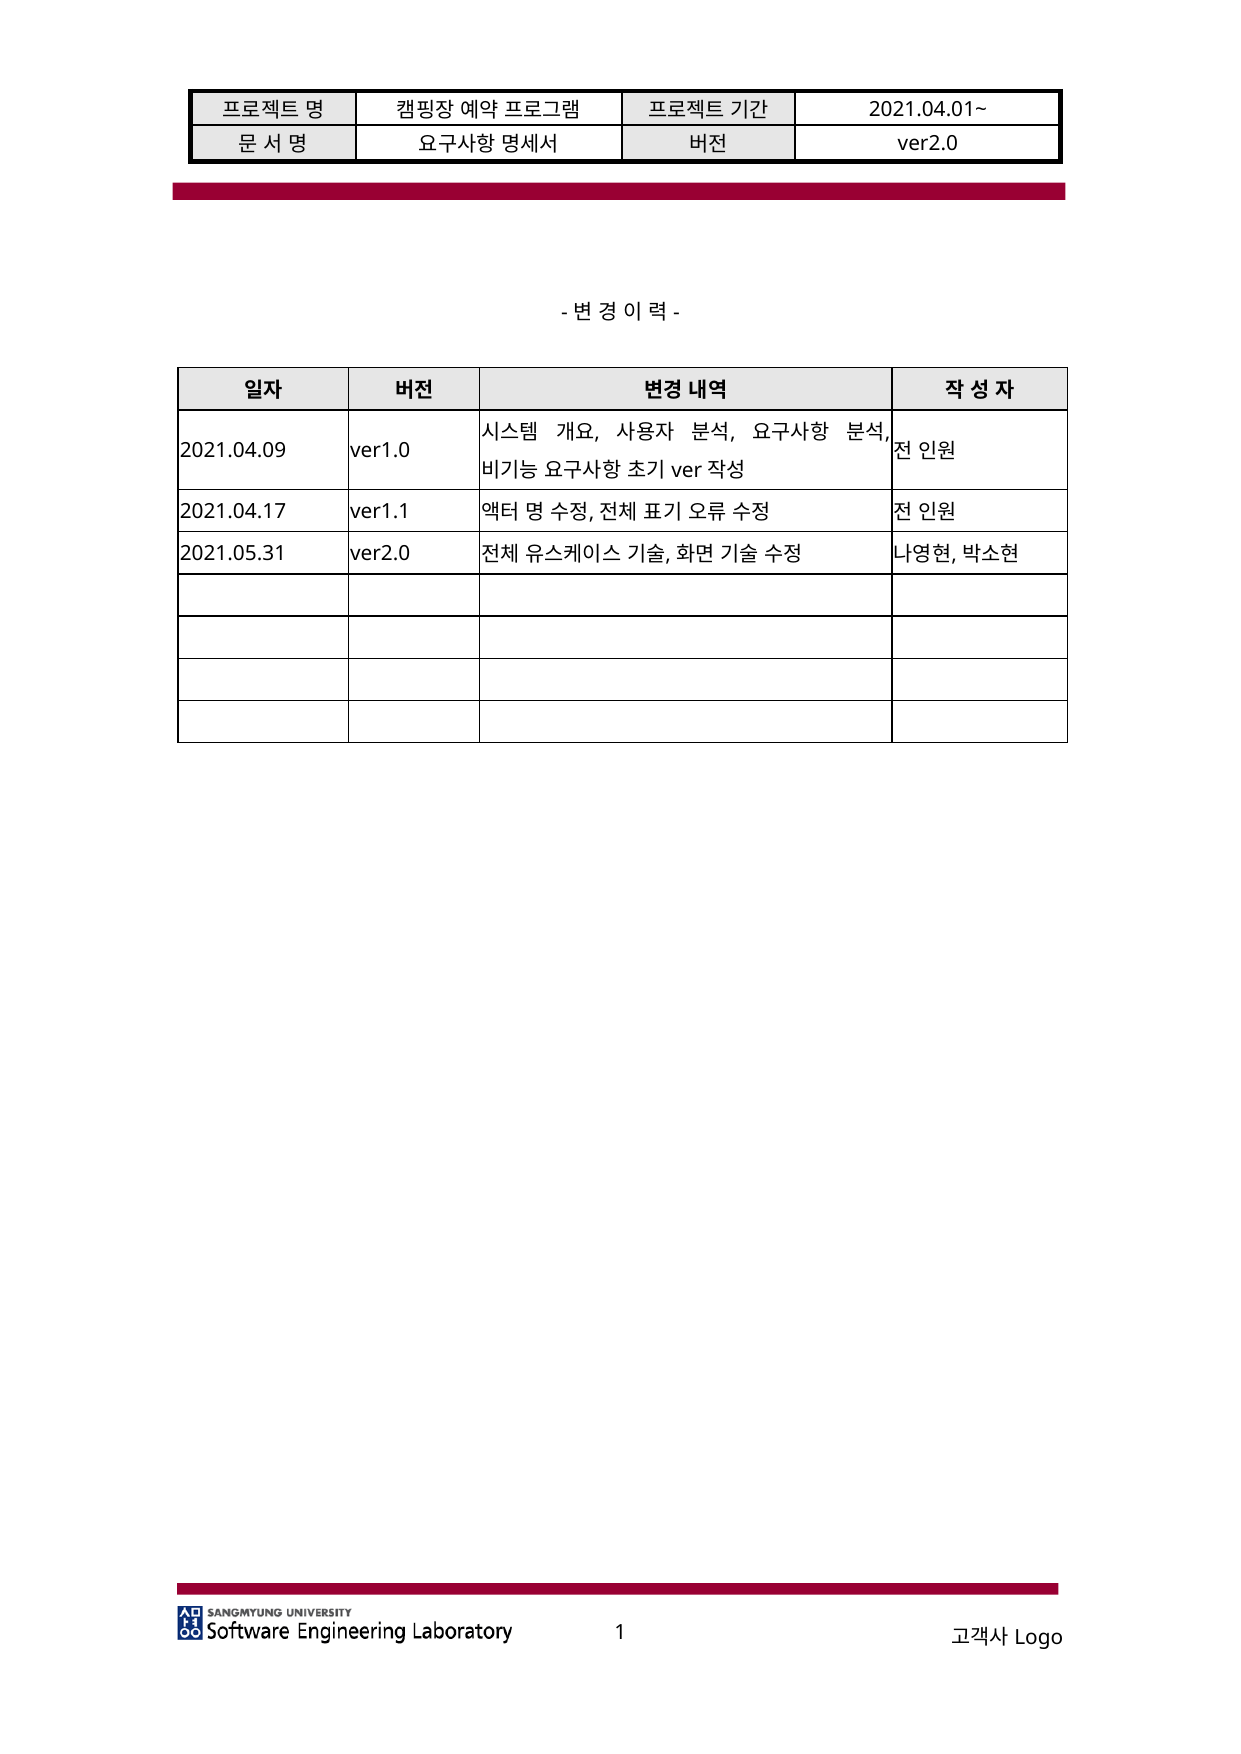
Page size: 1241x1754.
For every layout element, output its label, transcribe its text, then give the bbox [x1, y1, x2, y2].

table_cell [480, 575, 891, 615]
table_cell 2021.05.31 [179, 532, 348, 573]
table_cell [179, 659, 348, 699]
table_cell 시스템 개요, 사용자 분석, 요구사항 분석, 비기능 요구사항 초기 ver 작성 [480, 411, 891, 489]
table_cell 액터 명 수정, 전체 표기 오류 수정 [480, 490, 891, 531]
table_cell [893, 659, 1067, 699]
table_header 버전 [349, 368, 479, 409]
table_cell [349, 701, 479, 742]
table_cell ver1.1 [349, 490, 479, 531]
table_cell [179, 701, 348, 742]
table_header 작 성 자 [893, 368, 1067, 409]
table_cell 나영현, 박소현 [893, 532, 1067, 573]
table_header 일자 [179, 368, 348, 409]
table_cell 2021.04.17 [179, 490, 348, 531]
table_cell 전체 유스케이스 기술, 화면 기술 수정 [480, 532, 891, 573]
table_cell [480, 617, 891, 657]
table_cell [179, 617, 348, 657]
table_cell [349, 659, 479, 699]
picture [177, 1606, 515, 1645]
table_cell [349, 617, 479, 657]
table_cell ver1.0 [349, 411, 479, 489]
table_header 변경 내역 [480, 368, 891, 409]
table_cell [893, 575, 1067, 615]
table_cell [893, 617, 1067, 657]
text - 변 경 이 력 - [177, 292, 1063, 329]
table_cell [349, 575, 479, 615]
table_cell [893, 701, 1067, 742]
table_cell [179, 575, 348, 615]
table_cell [480, 701, 891, 742]
table_cell ver2.0 [349, 532, 479, 573]
table_cell 2021.04.09 [179, 411, 348, 489]
table_cell 전 인원 [893, 490, 1067, 531]
table_cell [480, 659, 891, 699]
table_cell 전 인원 [893, 411, 1067, 489]
